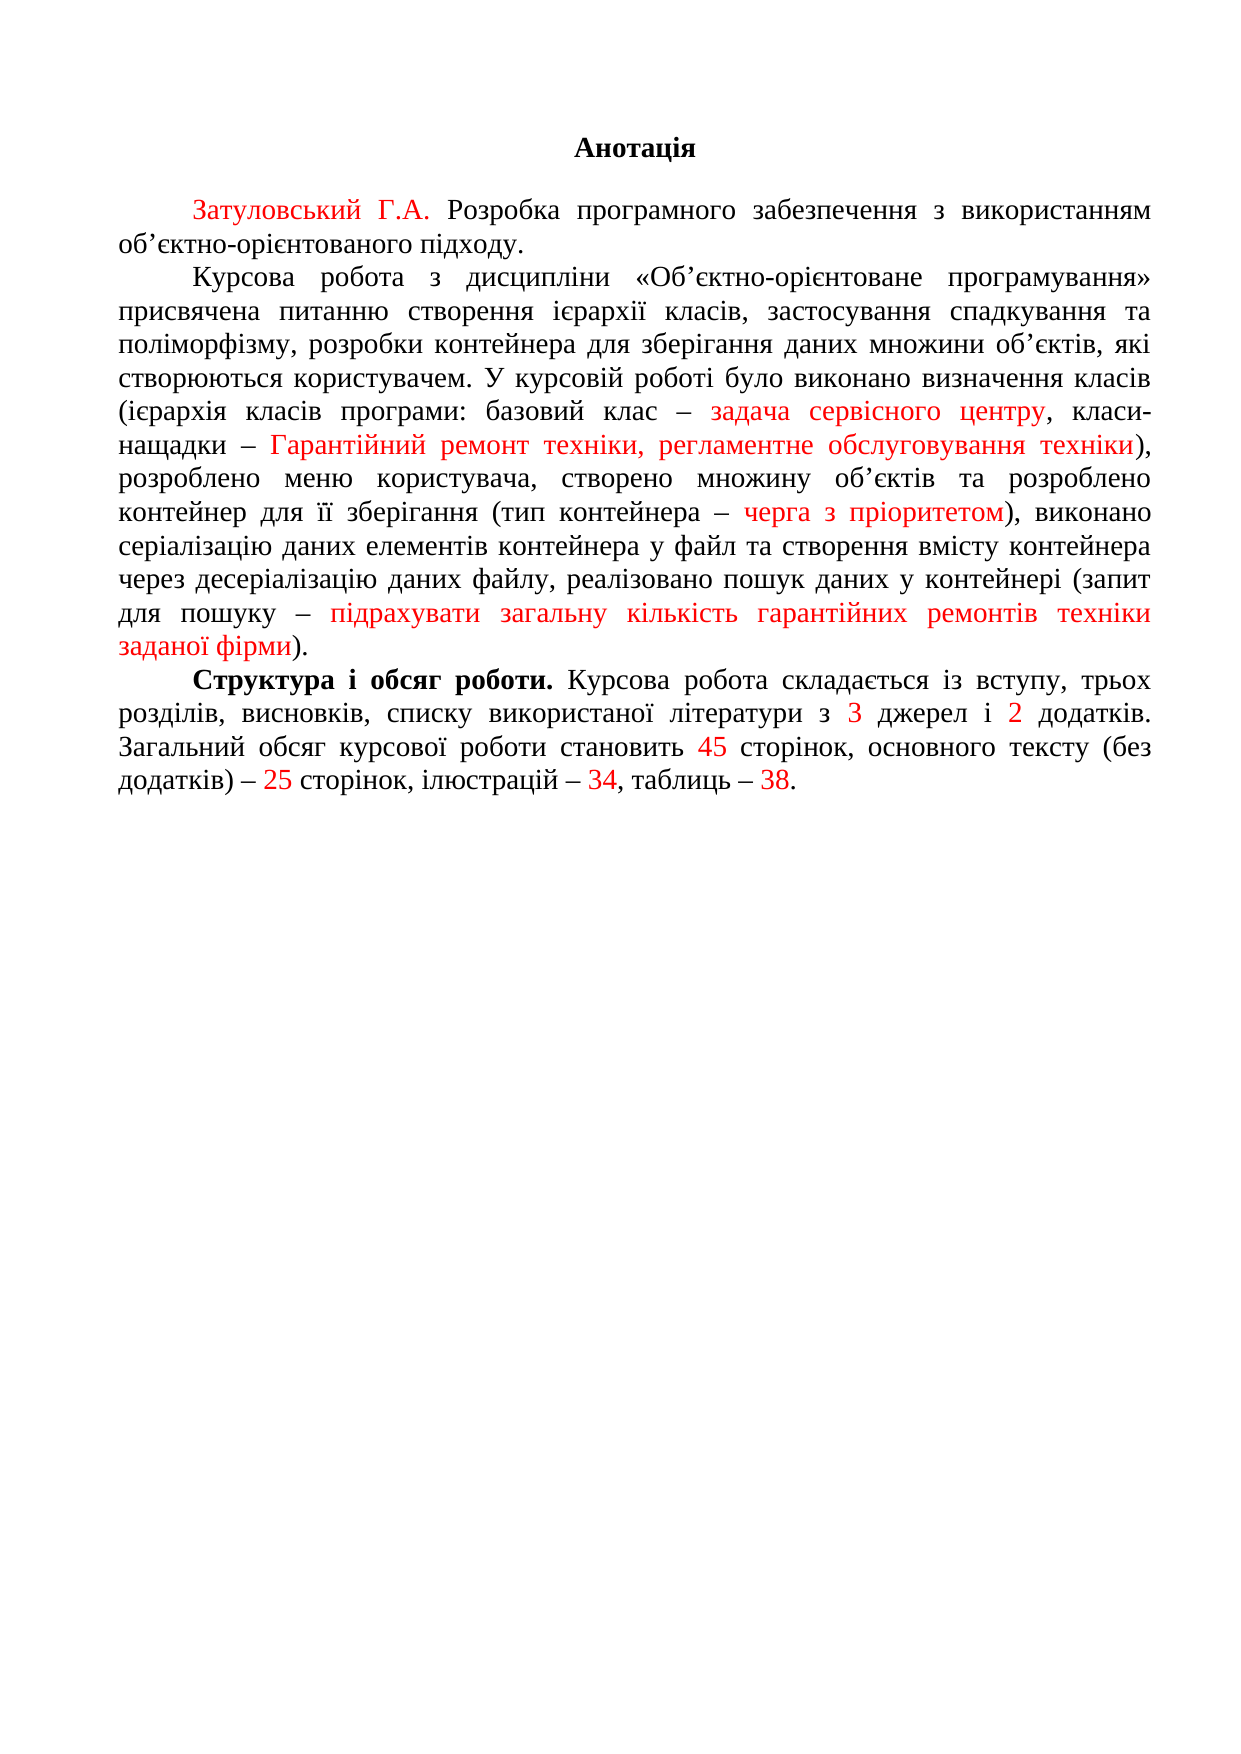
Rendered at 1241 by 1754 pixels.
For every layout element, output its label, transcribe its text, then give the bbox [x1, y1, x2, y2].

text Курсова робота з дисципліни «Об’єктно-орієнтоване програмування» присвячена питанню створення ієрархії класів, застосування спадкування та поліморфізму, розробки контейнера для зберігання даних множини об’єктів, які створюються користувачем. У курсовій роботі було виконано визначення класів (ієрархія класів програми: базовий клас – задача сервісного центру, класи-нащадки – Гарантійний ремонт техніки, регламентне обслуговування техніки), розроблено меню користувача, створено множину об’єктів та розроблено контейнер для її зберігання (тип контейнера – черга з пріоритетом), виконано серіалізацію даних елементів контейнера у файл та створення вмісту контейнера через десеріалізацію даних файлу, реалізовано пошук даних у контейнері (запит для пошуку – підрахувати загальну кількість гарантійних ремонтів техніки заданої фірми). [118, 259, 1152, 662]
text Структура і обсяг роботи. Курсова робота складається із вступу, трьох розділів, висновків, списку використаної літератури з 3 джерел і 2 додатків. Загальний обсяг курсової роботи становить 45 сторінок, основного тексту (без додатків) – 25 сторінок, ілюстрацій – 34, таблиць – 38. [118, 662, 1152, 796]
text Анотація [118, 130, 1152, 163]
text Затуловський Г.А. Розробка програмного забезпечення з використанням об’єктно-орієнтованого підходу. [118, 192, 1152, 259]
